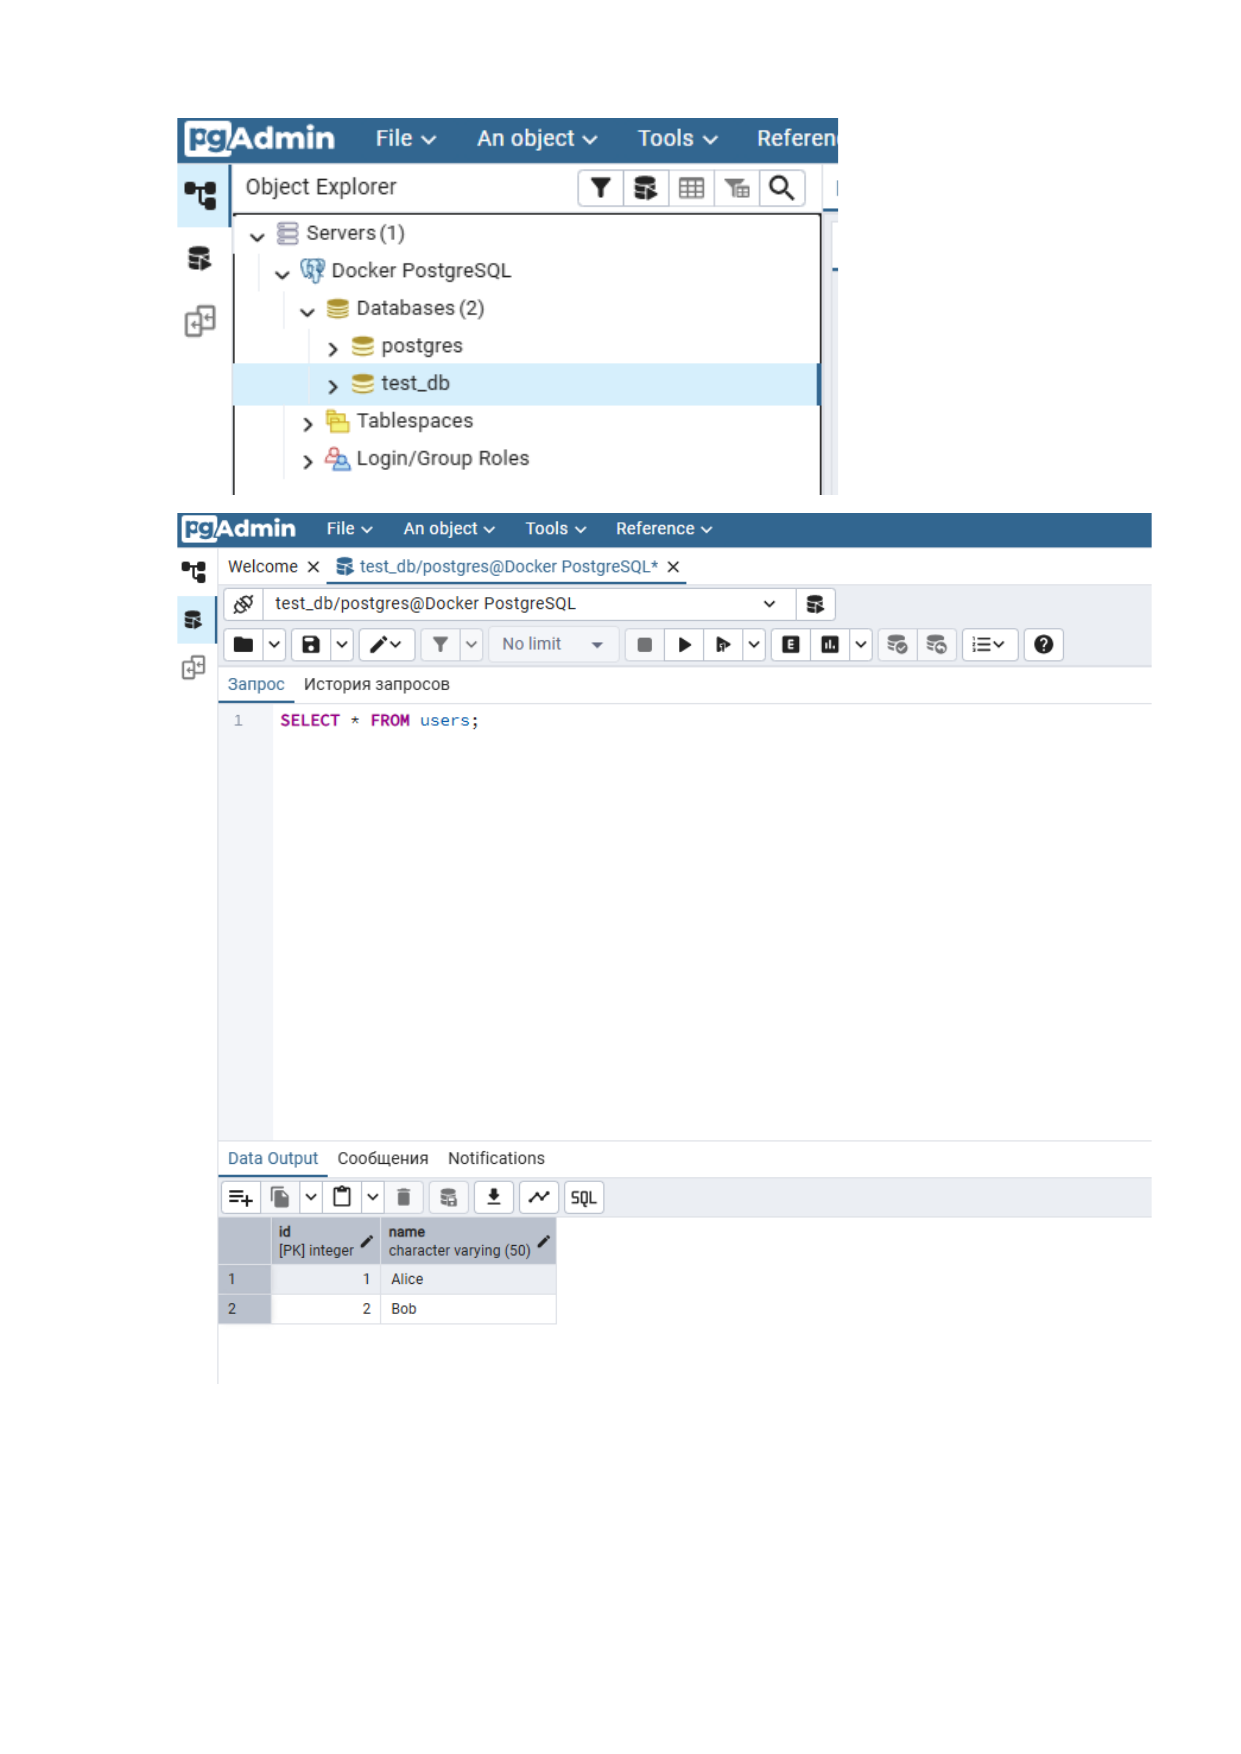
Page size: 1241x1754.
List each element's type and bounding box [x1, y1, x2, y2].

picture [177, 118, 839, 495]
picture [177, 513, 1152, 1384]
